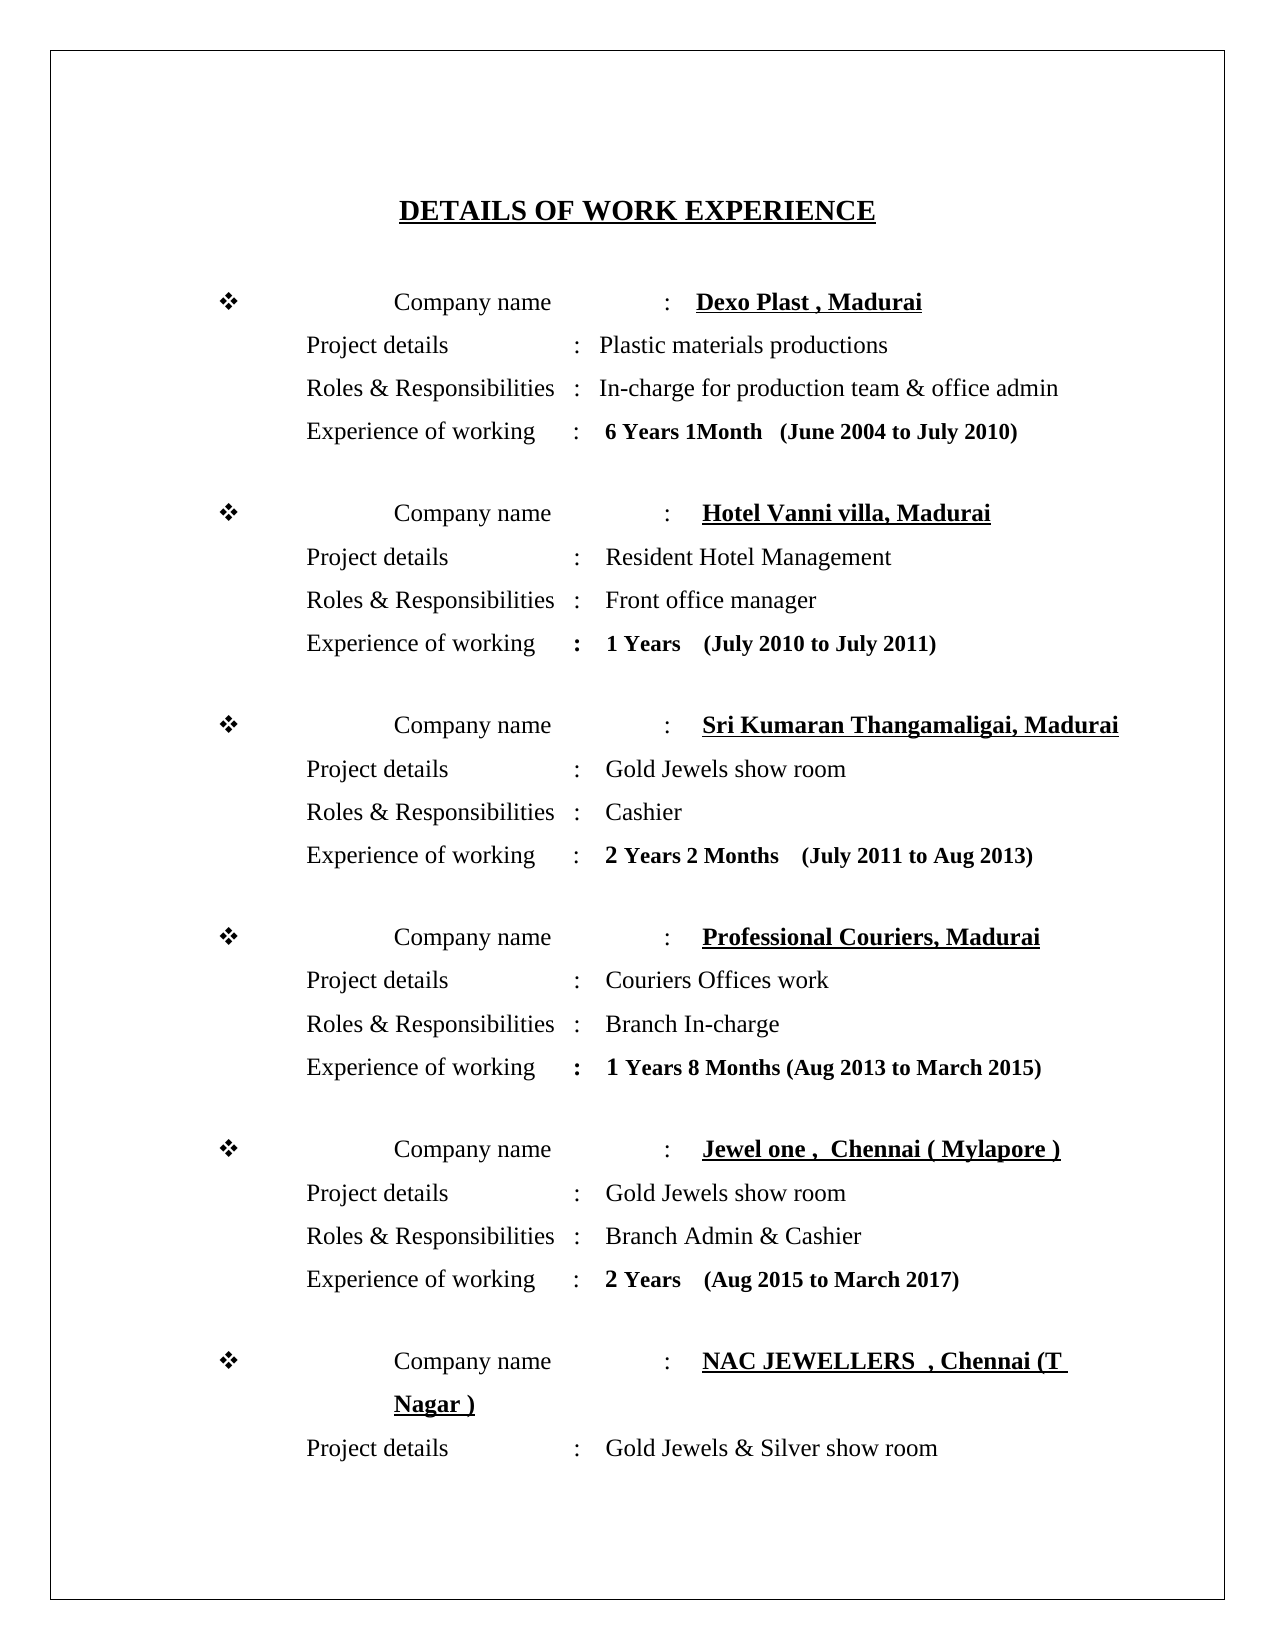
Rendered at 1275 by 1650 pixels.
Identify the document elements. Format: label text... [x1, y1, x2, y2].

text Project details : Couriers Offices work [150, 966, 1125, 994]
text Project details : Resident Hotel Management [150, 542, 1125, 570]
list Company name : Jewel one , Chennai ( Mylapore ) [217, 1134, 1125, 1163]
text Project details : Gold Jewels show room [150, 1178, 1125, 1206]
text Experience of working : 1 Years 8 Months (Aug 2013 to March 2015) [150, 1052, 1125, 1081]
text Experience of working : 2 Years (Aug 2015 to March 2017) [150, 1264, 1125, 1293]
list Company name : Hotel Vanni villa, Madurai [217, 498, 1125, 527]
text Roles & Responsibilities : Cashier [150, 797, 1125, 826]
text Project details : Plastic materials productions [150, 330, 1125, 358]
text Experience of working : 2 Years 2 Months (July 2011 to Aug 2013) [150, 840, 1125, 869]
text Project details : Gold Jewels show room [150, 754, 1125, 782]
list Company name : Dexo Plast , Madurai [217, 287, 1125, 315]
text DETAILS OF WORK EXPERIENCE [150, 193, 1125, 227]
text Roles & Responsibilities : Branch In-charge [150, 1009, 1125, 1037]
text Project details : Gold Jewels & Silver show room [150, 1433, 1125, 1461]
list Company name : Sri Kumaran Thangamaligai, Madurai [217, 711, 1125, 739]
text Roles & Responsibilities : Front office manager [150, 585, 1125, 613]
text Roles & Responsibilities : In-charge for production team & office admin [150, 373, 1125, 402]
text Roles & Responsibilities : Branch Admin & Cashier [150, 1221, 1125, 1249]
list Company name : Professional Couriers, Madurai [217, 922, 1125, 951]
list Company name : NAC JEWELLERS , Chennai (T Nagar ) [217, 1346, 1125, 1418]
text Experience of working : 1 Years (July 2010 to July 2011) [150, 628, 1125, 657]
text Experience of working : 6 Years 1Month (June 2004 to July 2010) [150, 416, 1125, 445]
